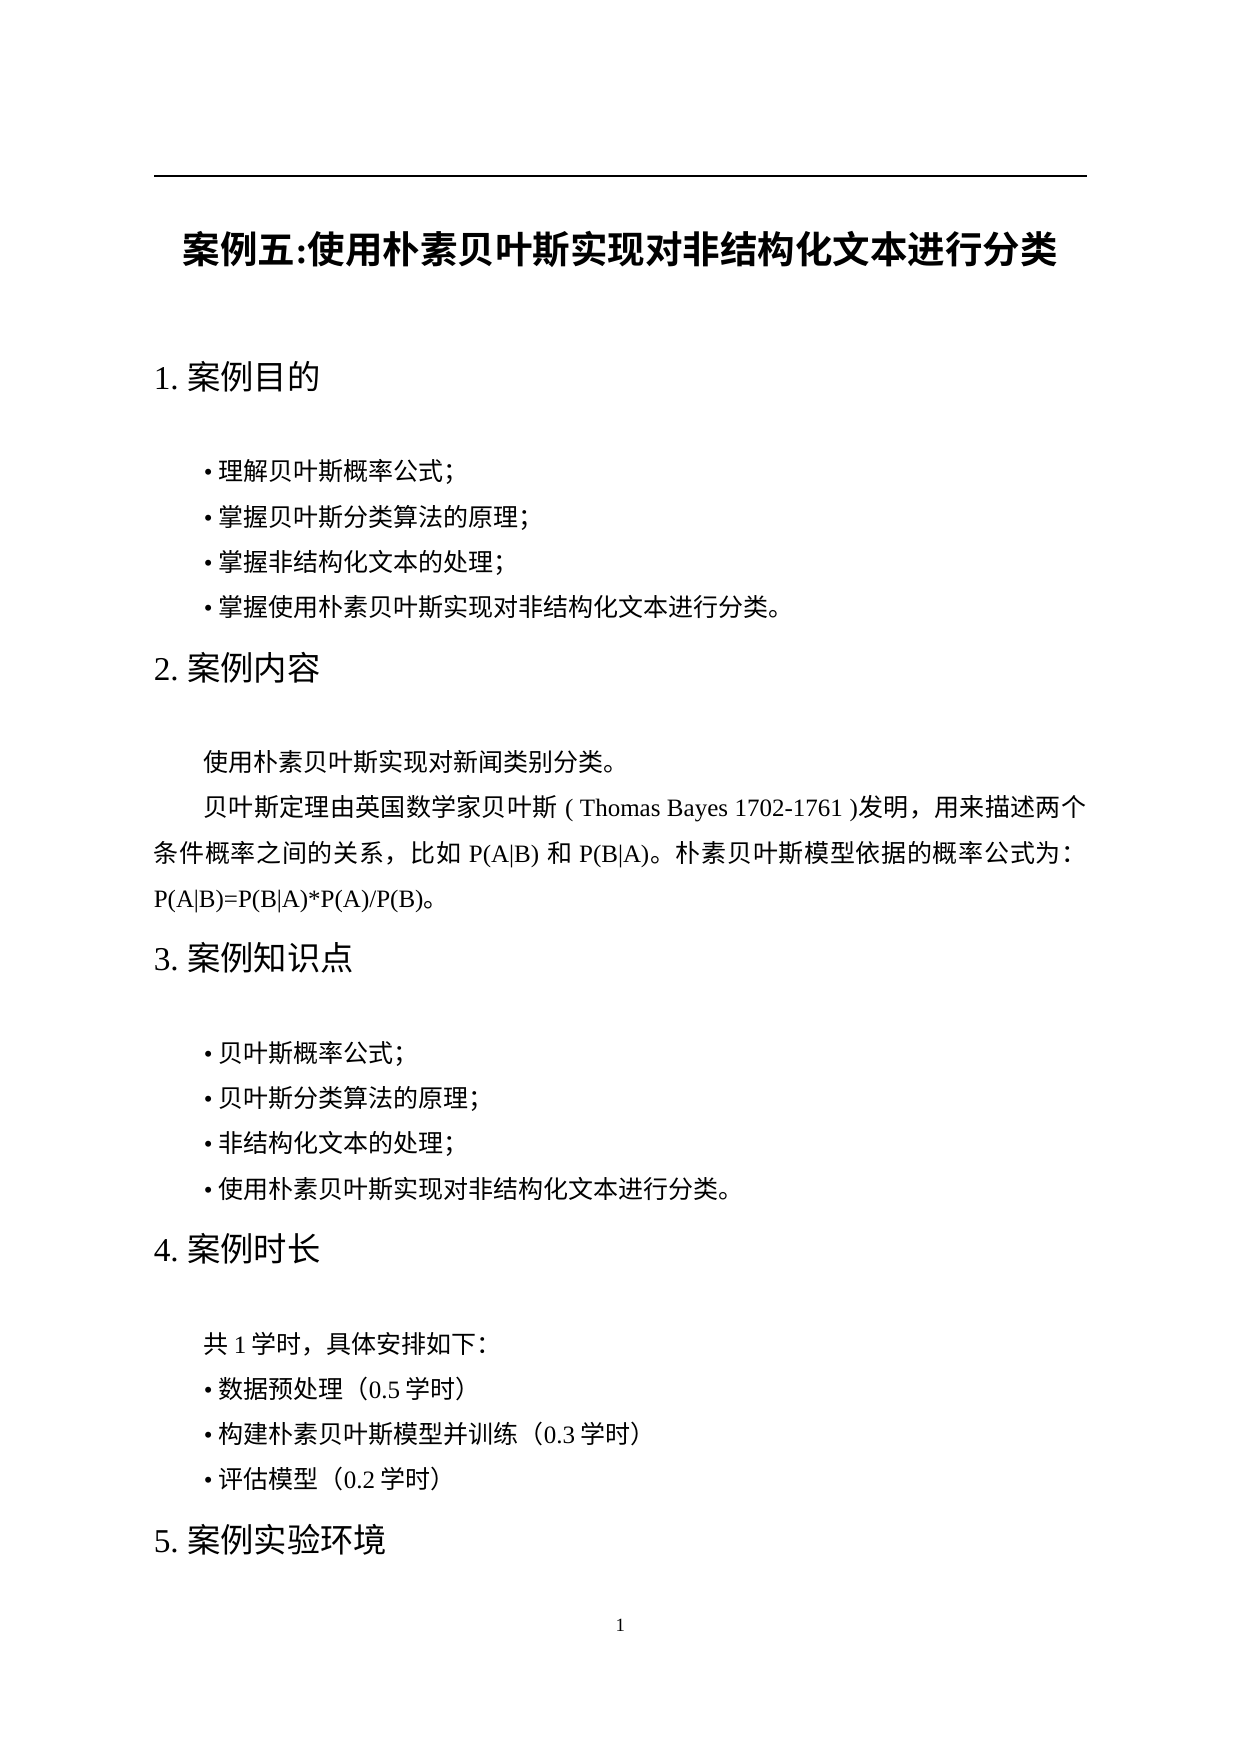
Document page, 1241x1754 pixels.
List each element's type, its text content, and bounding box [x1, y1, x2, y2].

text 4. 案例时长 [153, 1214, 1087, 1279]
text 1. 案例目的 [153, 342, 1087, 407]
text 贝叶斯定理由英国数学家贝叶斯 ( Thomas Bayes 1702-1761 )发明，用来描述两个条件概率之间的关系，比如 P(A|B) 和 P(B|A)。朴素贝叶斯模型依据的概率公式为：P(A|B)=P(B|A)*P(A)/P(B)。 [153, 788, 1087, 915]
text 3. 案例知识点 [153, 924, 1087, 989]
text 案例五:使用朴素贝叶斯实现对非结构化文本进行分类 [153, 215, 1087, 280]
text 5. 案例实验环境 [153, 1505, 1087, 1570]
text • 理解贝叶斯概率公式； [153, 452, 1087, 488]
text • 贝叶斯概率公式； [153, 1033, 1087, 1069]
text • 构建朴素贝叶斯模型并训练（0.3学时） [153, 1415, 1087, 1451]
text • 掌握贝叶斯分类算法的原理； [153, 497, 1087, 533]
text • 使用朴素贝叶斯实现对非结构化文本进行分类。 [153, 1169, 1087, 1206]
text • 贝叶斯分类算法的原理； [153, 1079, 1087, 1115]
text 共1学时，具体安排如下： [153, 1324, 1087, 1360]
text • 非结构化文本的处理； [153, 1124, 1087, 1160]
text • 掌握使用朴素贝叶斯实现对非结构化文本进行分类。 [153, 588, 1087, 624]
text • 评估模型（0.2学时） [153, 1460, 1087, 1496]
text 使用朴素贝叶斯实现对新闻类别分类。 [153, 743, 1087, 779]
text • 掌握非结构化文本的处理； [153, 542, 1087, 579]
text 2. 案例内容 [153, 633, 1087, 698]
text • 数据预处理（0.5学时） [153, 1369, 1087, 1406]
